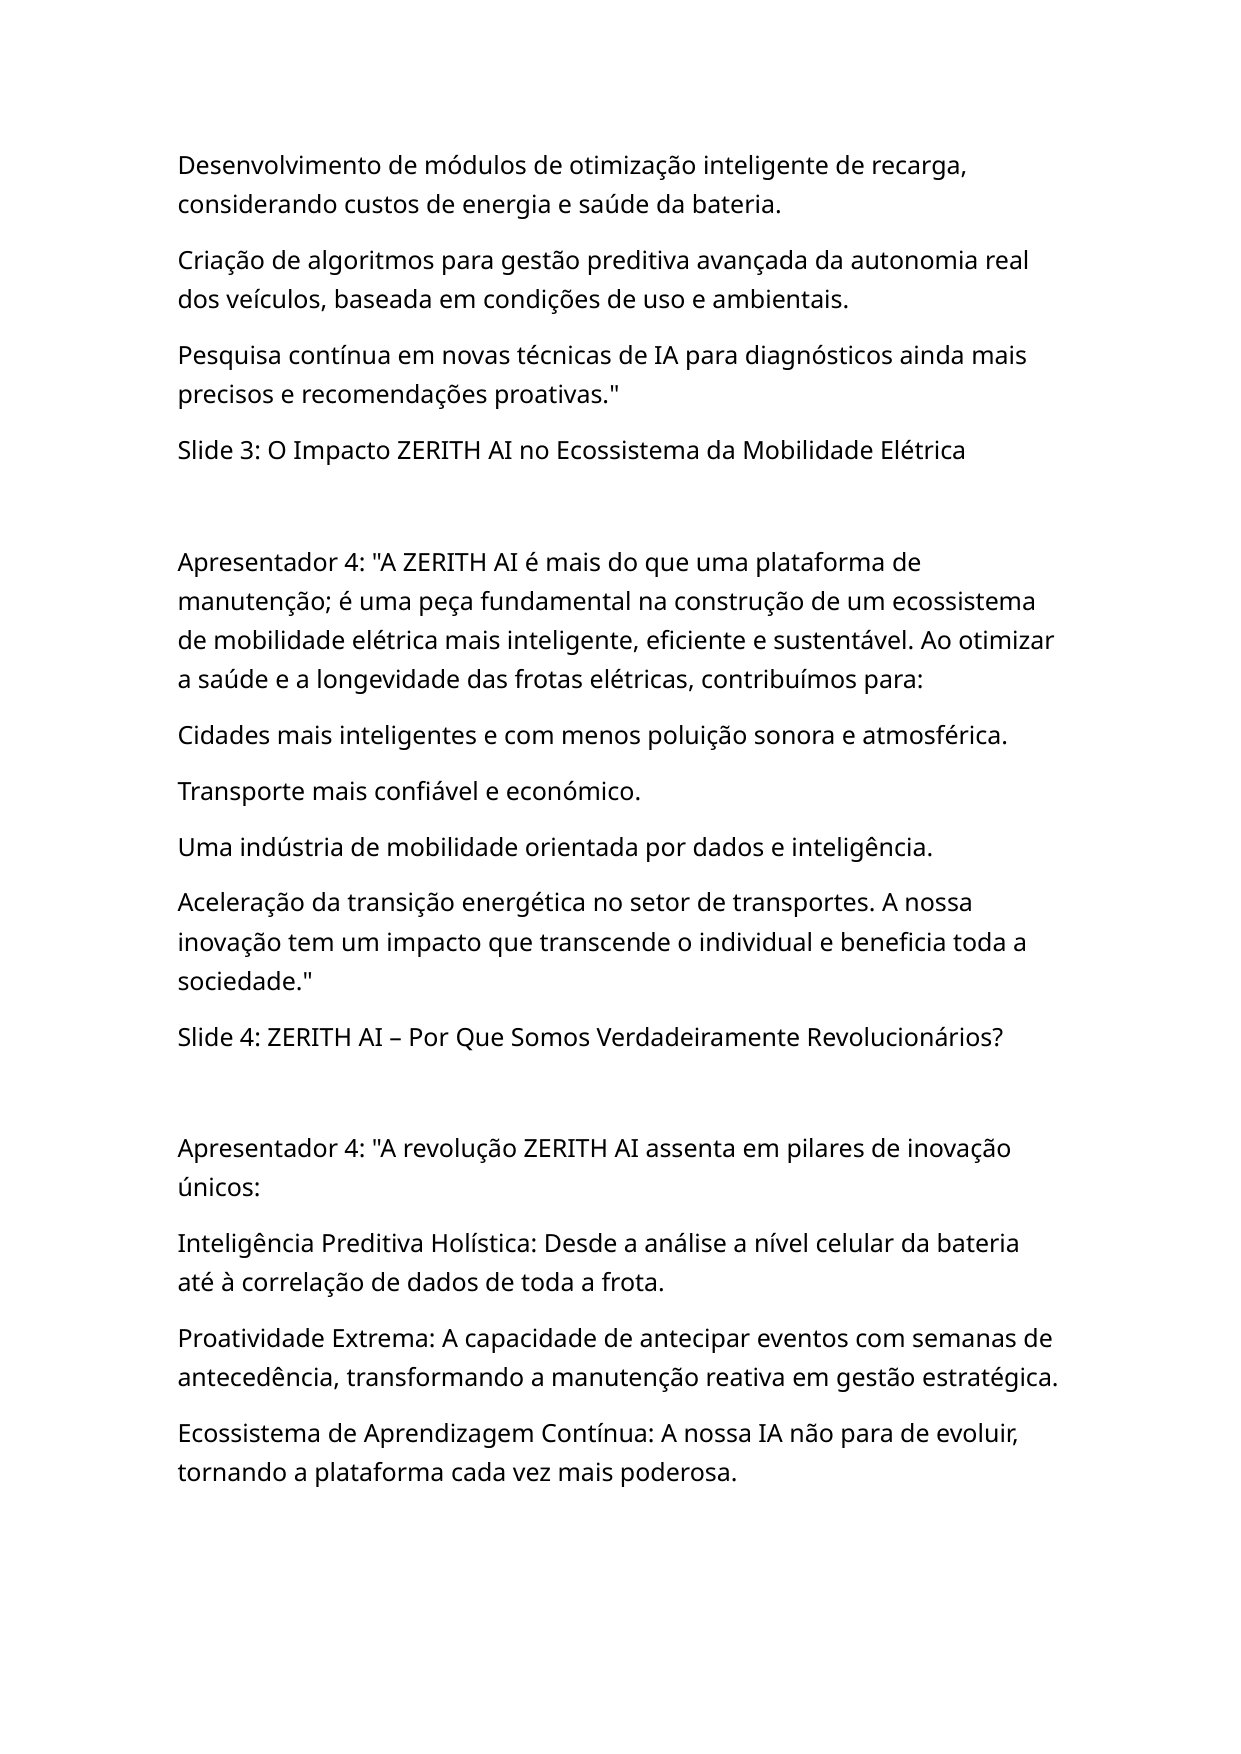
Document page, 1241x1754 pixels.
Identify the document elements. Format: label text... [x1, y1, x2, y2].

text Slide 4: ZERITH AI – Por Que Somos Verdadeiramente Revolucionários? [177, 1019, 1063, 1053]
text Apresentador 4: "A ZERITH AI é mais do que uma plataforma de manutenção; é uma peça fundamental na construção de um ecossistema de mobilidade elétrica mais inteligente, eficiente e sustentável. Ao otimizar a saúde e a longevidade das frotas elétricas, contribuímos para: [177, 544, 1063, 696]
text Aceleração da transição energética no setor de transportes. A nossa inovação tem um impacto que transcende o individual e beneficia toda a sociedade." [177, 885, 1063, 997]
text Slide 3: O Impacto ZERITH AI no Ecossistema da Mobilidade Elétrica [177, 433, 1063, 467]
text Uma indústria de mobilidade orientada por dados e inteligência. [177, 829, 1063, 863]
text Criação de algoritmos para gestão preditiva avançada da autonomia real dos veículos, baseada em condições de uso e ambientais. [177, 243, 1063, 316]
text Apresentador 4: "A revolução ZERITH AI assenta em pilares de inovação únicos: [177, 1131, 1063, 1204]
text Ecossistema de Aprendizagem Contínua: A nossa IA não para de evoluir, tornando a plataforma cada vez mais poderosa. [177, 1416, 1063, 1489]
text Pesquisa contínua em novas técnicas de IA para diagnósticos ainda mais precisos e recomendações proativas." [177, 338, 1063, 411]
text Inteligência Preditiva Holística: Desde a análise a nível celular da bateria até à correlação de dados de toda a frota. [177, 1226, 1063, 1299]
text Transporte mais confiável e económico. [177, 773, 1063, 807]
text Desenvolvimento de módulos de otimização inteligente de recarga, considerando custos de energia e saúde da bateria. [177, 148, 1063, 221]
text Proatividade Extrema: A capacidade de antecipar eventos com semanas de antecedência, transformando a manutenção reativa em gestão estratégica. [177, 1321, 1063, 1394]
text Cidades mais inteligentes e com menos poluição sonora e atmosférica. [177, 718, 1063, 752]
